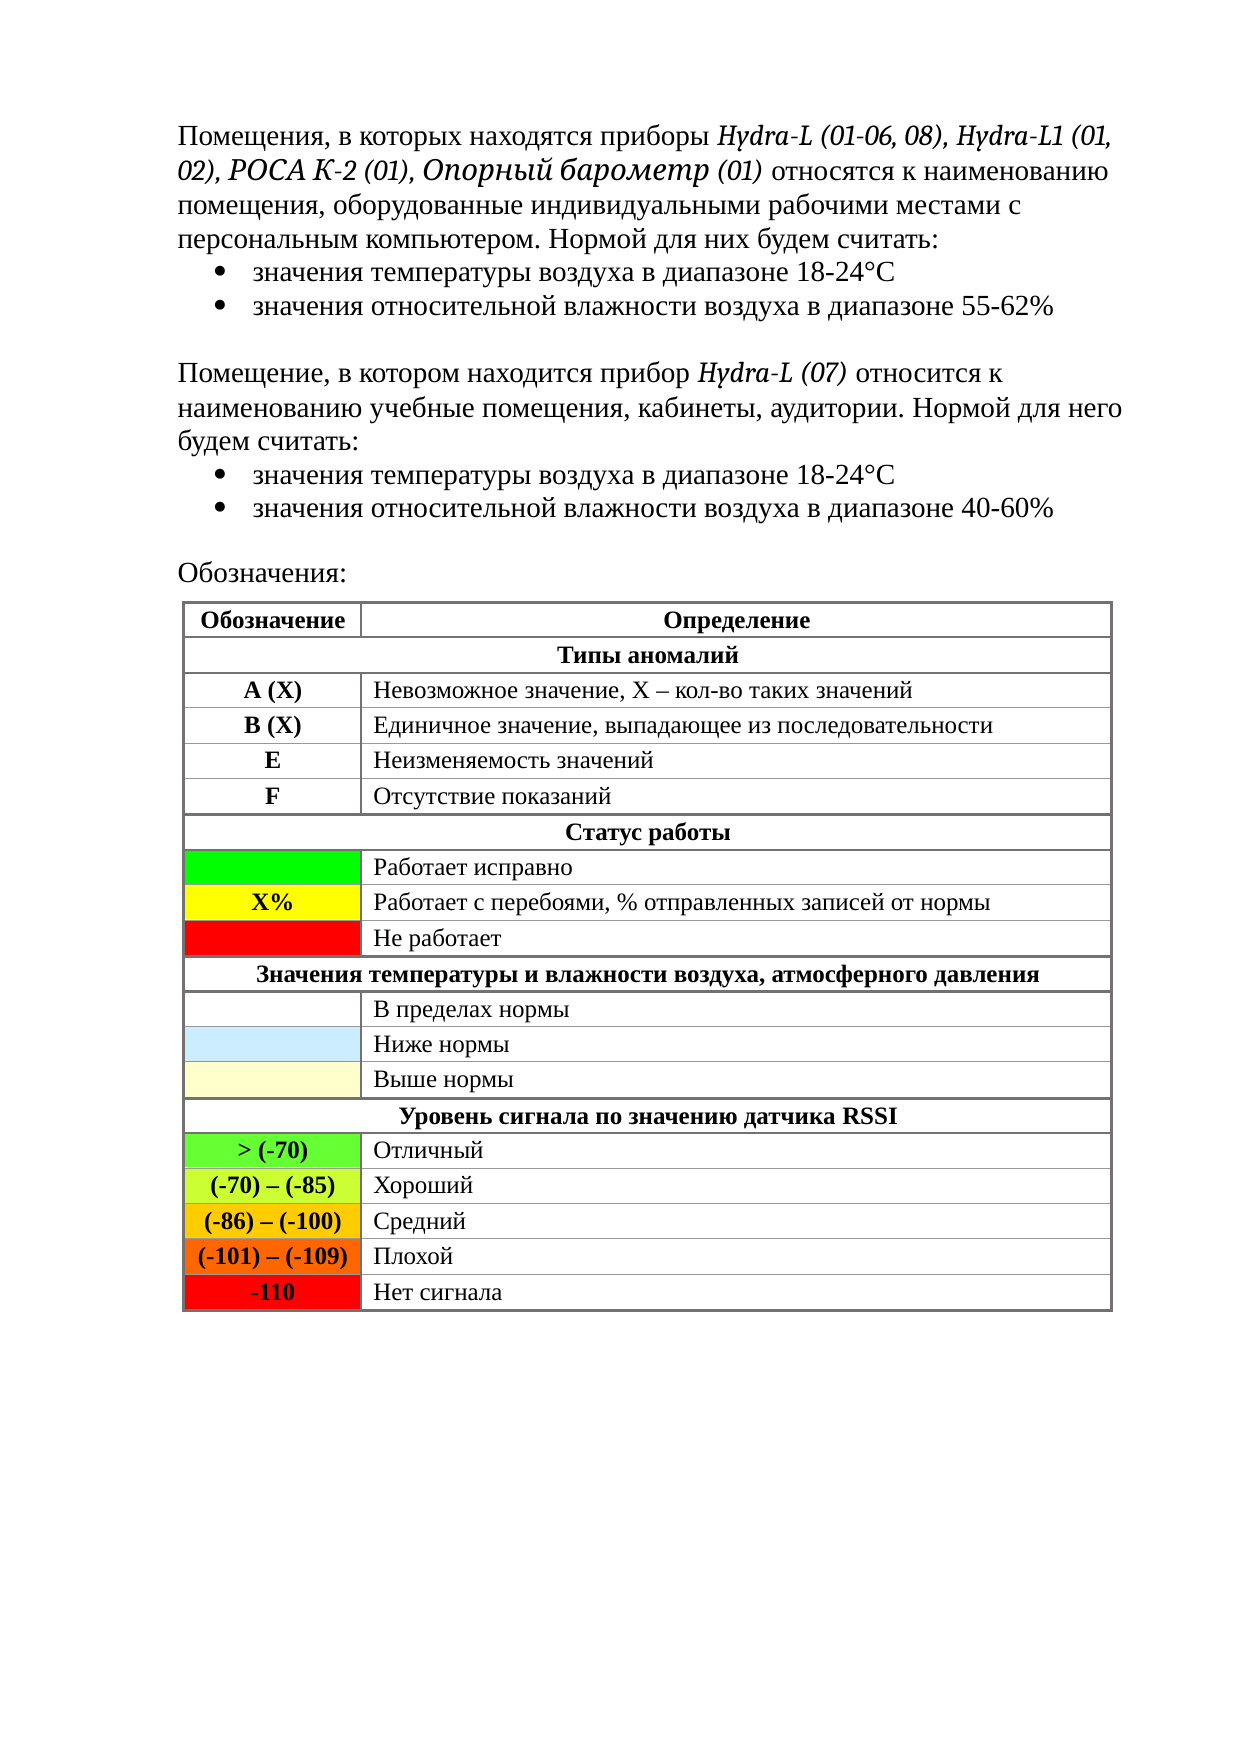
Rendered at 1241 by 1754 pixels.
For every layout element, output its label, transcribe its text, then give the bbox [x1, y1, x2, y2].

table_cell F [185, 779, 360, 813]
table_cell B (X) [185, 708, 360, 742]
table_cell Значения температуры и влажности воздуха, атмосферного давления [185, 958, 1110, 990]
table_cell Отсутствие показаний [362, 779, 1110, 813]
list значения относительной влажности воздуха в диапазоне 55-62% [215, 288, 1152, 322]
table_cell [185, 921, 360, 955]
table_cell В пределах нормы [362, 993, 1110, 1026]
table_cell Хороший [362, 1169, 1110, 1203]
list значения температуры воздуха в диапазоне 18-24°С [215, 254, 1152, 288]
table_cell Работает с перебоями, % отправленных записей от нормы [362, 885, 1110, 919]
table_cell [185, 1062, 360, 1097]
table_cell Нет сигнала [362, 1275, 1110, 1309]
table_cell Единичное значение, выпадающее из последовательности [362, 708, 1110, 742]
text Обозначения: [177, 555, 1152, 588]
table_cell Ниже нормы [362, 1027, 1110, 1061]
text Помещения, в которых находятся приборы Hydra-L (01-06, 08), Hydra-L1 (01, 02), РОСА К-2 (01), Опорный барометр (01) относятся к наименованию помещения, оборудованные индивидуальными рабочими местами с персональным компьютером. Нормой для них будем считать: [177, 118, 1152, 254]
table_cell Статус работы [185, 816, 1110, 849]
table_cell (-101) – (-109) [185, 1239, 360, 1274]
table_cell Средний [362, 1204, 1110, 1238]
table_cell [185, 851, 360, 884]
table_cell E [185, 744, 360, 778]
table_header Обозначение [185, 604, 360, 636]
table_cell Уровень сигнала по значению датчика RSSI [185, 1100, 1110, 1132]
table_cell Типы аномалий [185, 638, 1110, 672]
table_cell X% [185, 885, 360, 919]
table_cell [185, 993, 360, 1026]
list значения относительной влажности воздуха в диапазоне 40-60% [215, 491, 1152, 524]
table_cell -110 [185, 1275, 360, 1309]
table_header Определение [362, 604, 1110, 636]
table_cell Выше нормы [362, 1062, 1110, 1097]
table_cell Работает исправно [362, 851, 1110, 884]
table_cell > (-70) [185, 1134, 360, 1167]
table_cell (-86) – (-100) [185, 1204, 360, 1238]
table_cell Невозможное значение, X – кол-во таких значений [362, 674, 1110, 707]
table_cell (-70) – (-85) [185, 1169, 360, 1203]
table_cell A (X) [185, 674, 360, 707]
table_cell Плохой [362, 1239, 1110, 1274]
table_cell Неизменяемость значений [362, 744, 1110, 778]
table_cell Отличный [362, 1134, 1110, 1167]
table_cell Не работает [362, 921, 1110, 955]
table_cell [185, 1027, 360, 1061]
text Помещение, в котором находится прибор Hydra-L (07) относится к наименованию учебные помещения, кабинеты, аудитории. Нормой для него будем считать: [177, 355, 1152, 457]
list значения температуры воздуха в диапазоне 18-24°С [215, 457, 1152, 491]
